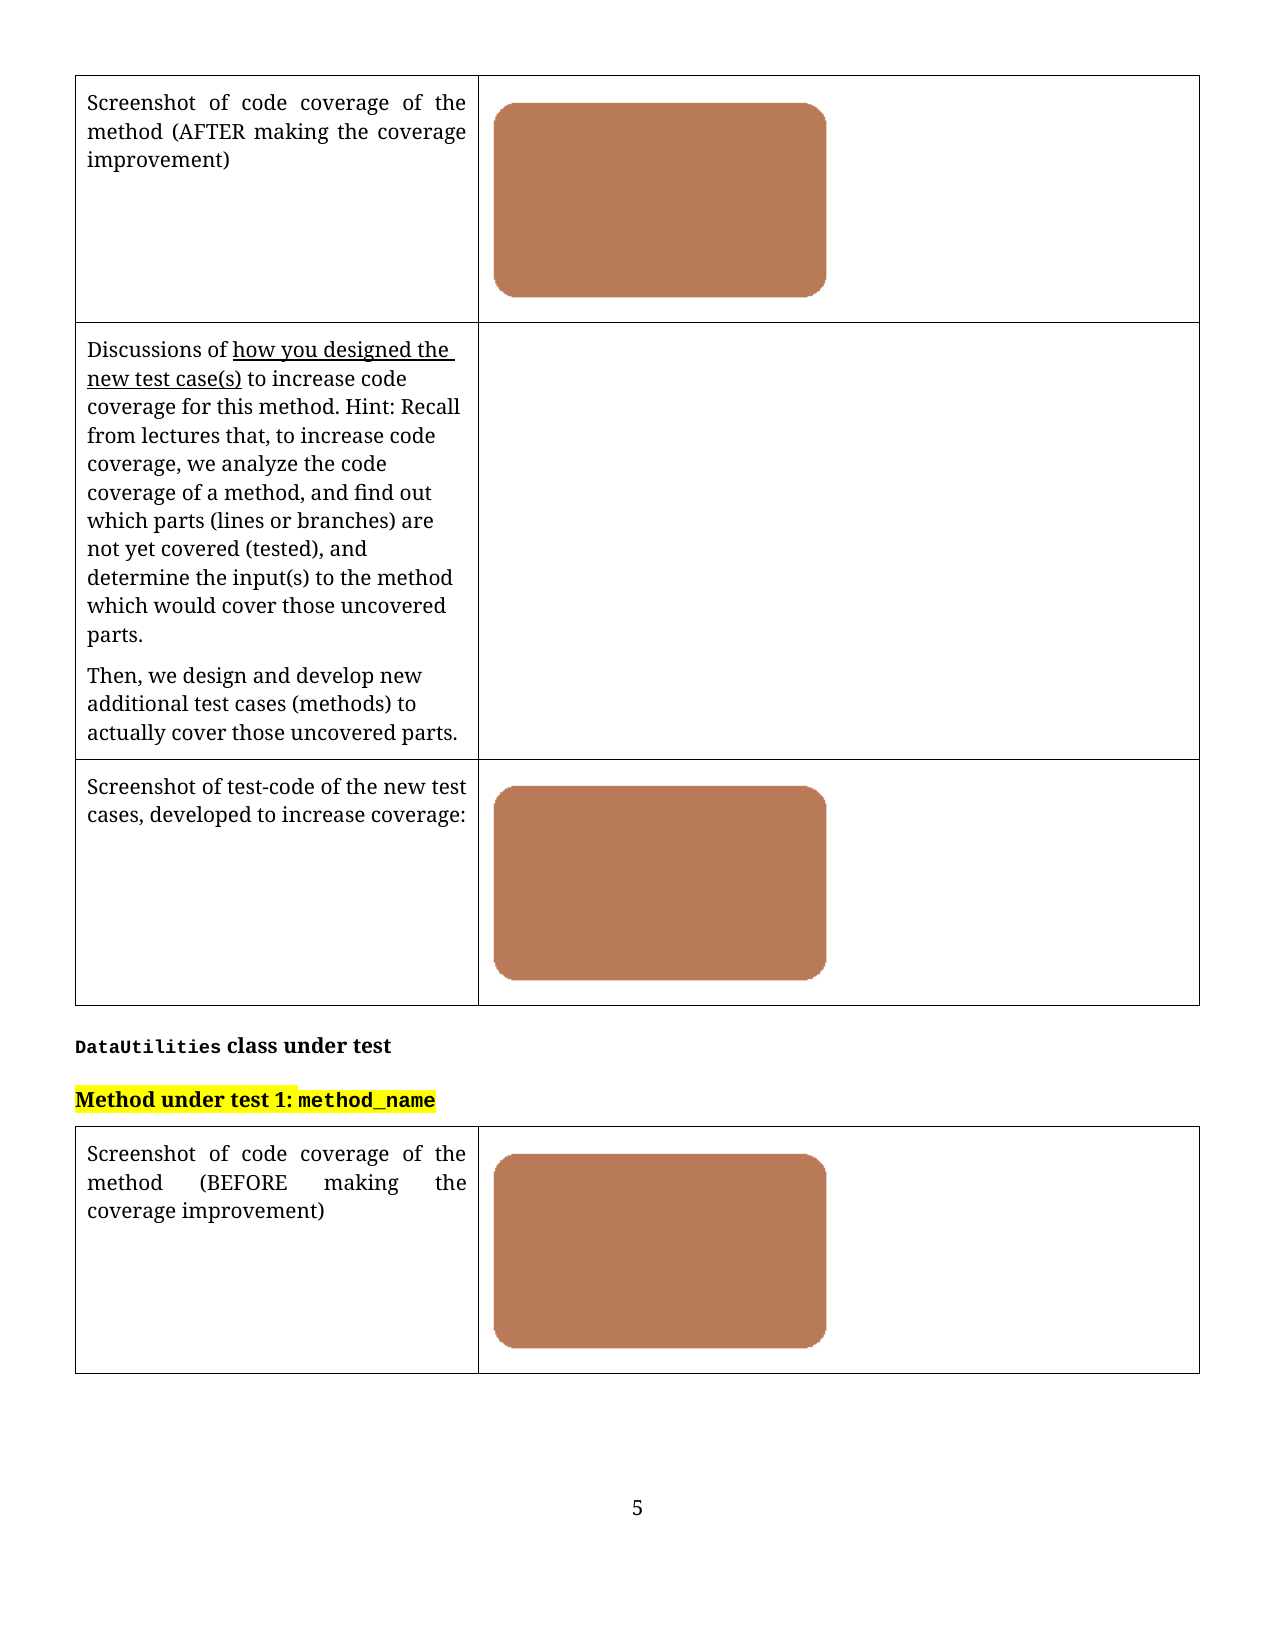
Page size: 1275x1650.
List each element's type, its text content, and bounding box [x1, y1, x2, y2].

table_cell [479, 760, 1199, 1005]
table_cell [479, 323, 1199, 758]
picture [489, 772, 834, 993]
table_header [479, 1127, 1199, 1373]
table_cell Discussions of how you designed the new test case(s) to increase code coverage for this method. Hint: Recall from lectures that, to increase code coverage, we analyze the code coverage of a method, and find out which parts (lines or branches) are not yet covered (tested), and determine the input(s) to the method which would cover those uncovered parts. Then, we design and develop new additional test cases (methods) to actually cover those uncovered parts. [76, 323, 478, 758]
picture [489, 88, 834, 310]
table_cell [479, 76, 1199, 322]
table_cell Screenshot of test-code of the new test cases, developed to increase coverage: [76, 760, 478, 1005]
picture [489, 1139, 834, 1361]
table_header Screenshot of code coverage of the method (BEFORE making the coverage improvement) [76, 1127, 478, 1373]
table_cell Screenshot of code coverage of the method (AFTER making the coverage improvement) [76, 76, 478, 322]
subtitle DataUtilities class under test [75, 1031, 1200, 1060]
subtitle Method under test 1: method_name [298, 1085, 1200, 1113]
